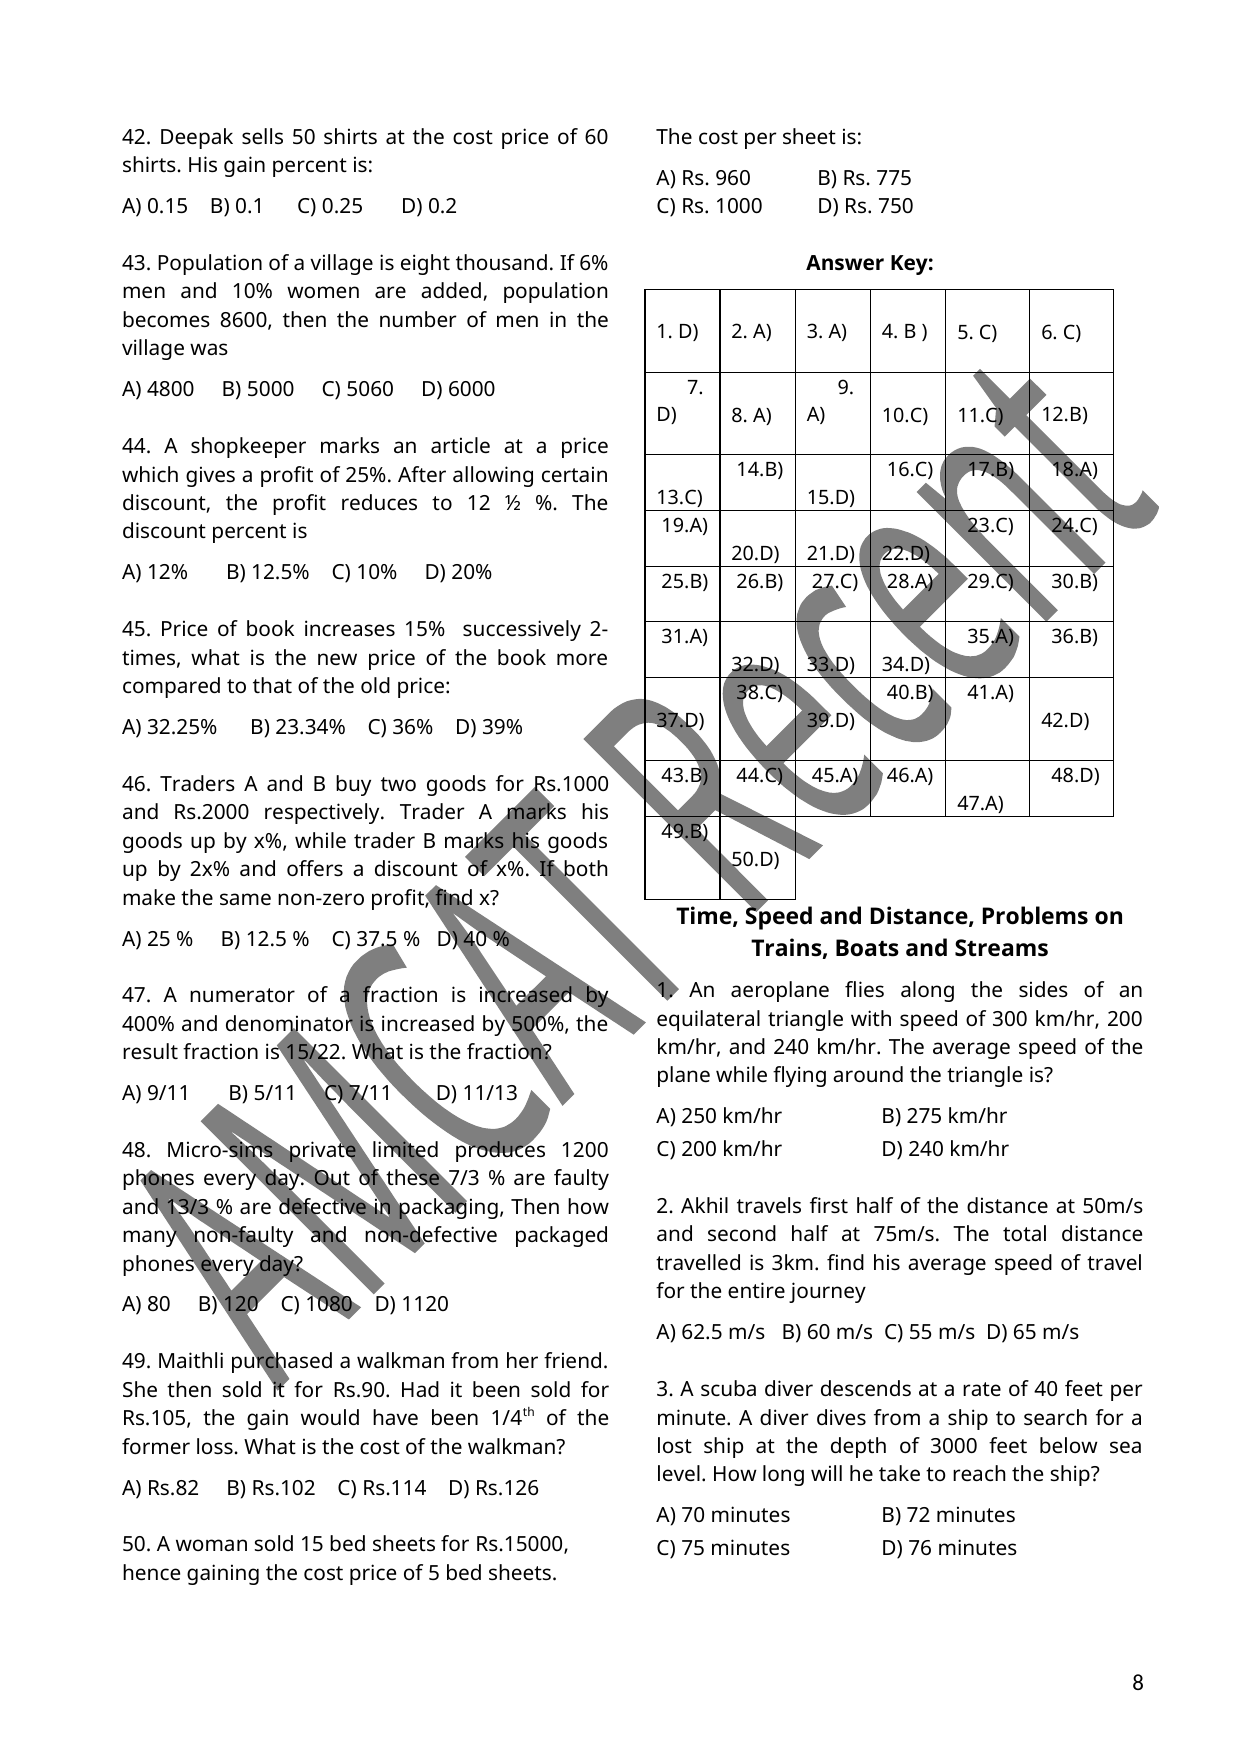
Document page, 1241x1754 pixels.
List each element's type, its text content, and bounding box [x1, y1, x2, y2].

table_cell 42.D) [1030, 678, 1113, 760]
text 3. A scuba diver descends at a rate of 40 feet per minute. A diver dives from a ship to search for a lost ship at the depth of 3000 feet below sea level. How long will he take to reach the ship? [656, 1374, 1144, 1488]
table_cell 39.D) [796, 678, 870, 760]
table_cell 20.D) [721, 511, 795, 566]
text A) 12% B) 12.5% C) 10% D) 20% [122, 557, 609, 586]
text 42. Deepak sells 50 shirts at the cost price of 60 shirts. His gain percent is: [122, 122, 609, 179]
text 49. Maithli purchased a walkman from her friend. She then sold it for Rs.90. Had it been sold for Rs.105, the gain would have been 1/4th of the former loss. What is the cost of the walkman? [122, 1346, 609, 1460]
table_cell 15.D) [796, 455, 870, 510]
text Time, Speed and Distance, Problems on Trains, Boats and Streams [656, 900, 1144, 963]
text Answer Key: [656, 248, 1144, 277]
text 44. A shopkeeper marks an article at a price which gives a profit of 25%. After allowing certain discount, the profit reduces to 12 ½ %. The discount percent is [122, 431, 609, 545]
table_cell 12.B) [1030, 373, 1113, 454]
table_cell 38.C) [721, 678, 795, 760]
table_cell 27.C) [796, 567, 870, 621]
text A) 62.5 m/s B) 60 m/s C) 55 m/s D) 65 m/s [656, 1317, 1144, 1346]
table_cell 45.A) [796, 761, 870, 816]
table_cell 22.D) [871, 511, 945, 566]
text A) 0.15 B) 0.1 C) 0.25 D) 0.2 [122, 191, 609, 220]
text 47. A numerator of a fraction is increased by 400% and denominator is increased by 500%, the result fraction is 15/22. What is the fraction? [122, 981, 609, 1066]
table_cell 14.B) [721, 455, 795, 510]
table_cell 32.D) [721, 622, 795, 677]
text The cost per sheet is: [656, 122, 1144, 150]
text A) 9/11 B) 5/11 C) 7/11 D) 11/13 [122, 1078, 609, 1107]
table_cell 48.D) [1030, 761, 1113, 816]
table_cell 30.B) [1030, 567, 1113, 621]
table_cell 16.C) [871, 455, 945, 510]
table_header 3. A) [796, 290, 870, 372]
table_header 6. C) [1030, 290, 1113, 372]
table_cell 35.A) [946, 622, 1029, 677]
table_cell 21.D) [796, 511, 870, 566]
text 46. Traders A and B buy two goods for Rs.1000 and Rs.2000 respectively. Trader A marks his goods up by x%, while trader B marks his goods up by 2x% and offers a discount of x%. If both make the same non-zero profit, find x? [122, 769, 609, 911]
table_cell 11.C) [946, 373, 1029, 454]
table_cell 40.B) [871, 678, 945, 760]
table_cell 17.B) [946, 455, 1029, 510]
table_cell 9. A) [796, 373, 870, 454]
text A) 32.25% B) 23.34% C) 36% D) 39% [122, 712, 609, 741]
table_cell 41.A) [946, 678, 1029, 760]
table_cell 44.C) [721, 761, 795, 816]
text 43. Population of a village is eight thousand. If 6% men and 10% women are added, population becomes 8600, then the number of men in the village was [122, 248, 609, 362]
text A) 70 minutes B) 72 minutes [656, 1500, 1144, 1529]
text 48. Micro-sims private limited produces 1200 phones every day. Out of these 7/3 % are faulty and 13/3 % are defective in packaging, Then how many non-faulty and non-defective packaged phones every day? [122, 1135, 609, 1277]
table_cell 23.C) [946, 511, 1029, 566]
table_cell 19.A) [646, 511, 719, 566]
table_cell 29.C) [946, 567, 1029, 621]
table_cell 31.A) [646, 622, 719, 677]
text 45. Price of book increases 15% successively 2-times, what is the new price of the book more compared to that of the old price: [122, 614, 609, 700]
table_cell 37.D) [646, 678, 719, 760]
table_cell 36.B) [1030, 622, 1113, 677]
table_cell 25.B) [646, 567, 719, 621]
text 1. An aeroplane flies along the sides of an equilateral triangle with speed of 300 km/hr, 200 km/hr, and 240 km/hr. The average speed of the plane while flying around the triangle is? [656, 975, 1144, 1089]
text A) 250 km/hr B) 275 km/hr [656, 1102, 1144, 1130]
table_cell 50.D) [721, 817, 795, 899]
text A) Rs.82 B) Rs.102 C) Rs.114 D) Rs.126 [122, 1473, 609, 1501]
table_cell 34.D) [871, 622, 945, 677]
table_header 2. A) [721, 290, 795, 372]
table_cell 24.C) [1030, 511, 1113, 566]
table_cell 43.B) [646, 761, 719, 816]
table_cell 10.C) [871, 373, 945, 454]
table_cell 28.A) [871, 567, 945, 621]
table_cell 26.B) [721, 567, 795, 621]
text C) Rs. 1000 D) Rs. 750 [656, 191, 1144, 220]
table_header 5. C) [946, 290, 1029, 372]
text C) 200 km/hr D) 240 km/hr [656, 1134, 1144, 1163]
text A) 4800 B) 5000 C) 5060 D) 6000 [122, 374, 609, 403]
table_header 1. D) [646, 290, 719, 372]
table_header 4. B ) [871, 290, 945, 372]
table_cell 8. A) [721, 373, 795, 454]
table_cell 47.A) [946, 761, 1029, 816]
table_cell 18.A) [1030, 455, 1113, 510]
text C) 75 minutes D) 76 minutes [656, 1533, 1144, 1561]
table_cell 7. D) [646, 373, 719, 454]
table_cell 49.B) [646, 817, 719, 899]
text A) 80 B) 120 C) 1080 D) 1120 [122, 1289, 609, 1318]
text 2. Akhil travels first half of the distance at 50m/s and second half at 75m/s. The total distance travelled is 3km. find his average speed of travel for the entire journey [656, 1191, 1144, 1305]
text 50. A woman sold 15 bed sheets for Rs.15000, hence gaining the cost price of 5 bed sheets. [122, 1529, 609, 1586]
text A) 25 % B) 12.5 % C) 37.5 % D) 40 % [122, 924, 609, 952]
table_cell 46.A) [871, 761, 945, 816]
table_cell 33.D) [796, 622, 870, 677]
text A) Rs. 960 B) Rs. 775 [656, 163, 1144, 191]
table_cell 13.C) [646, 455, 719, 510]
